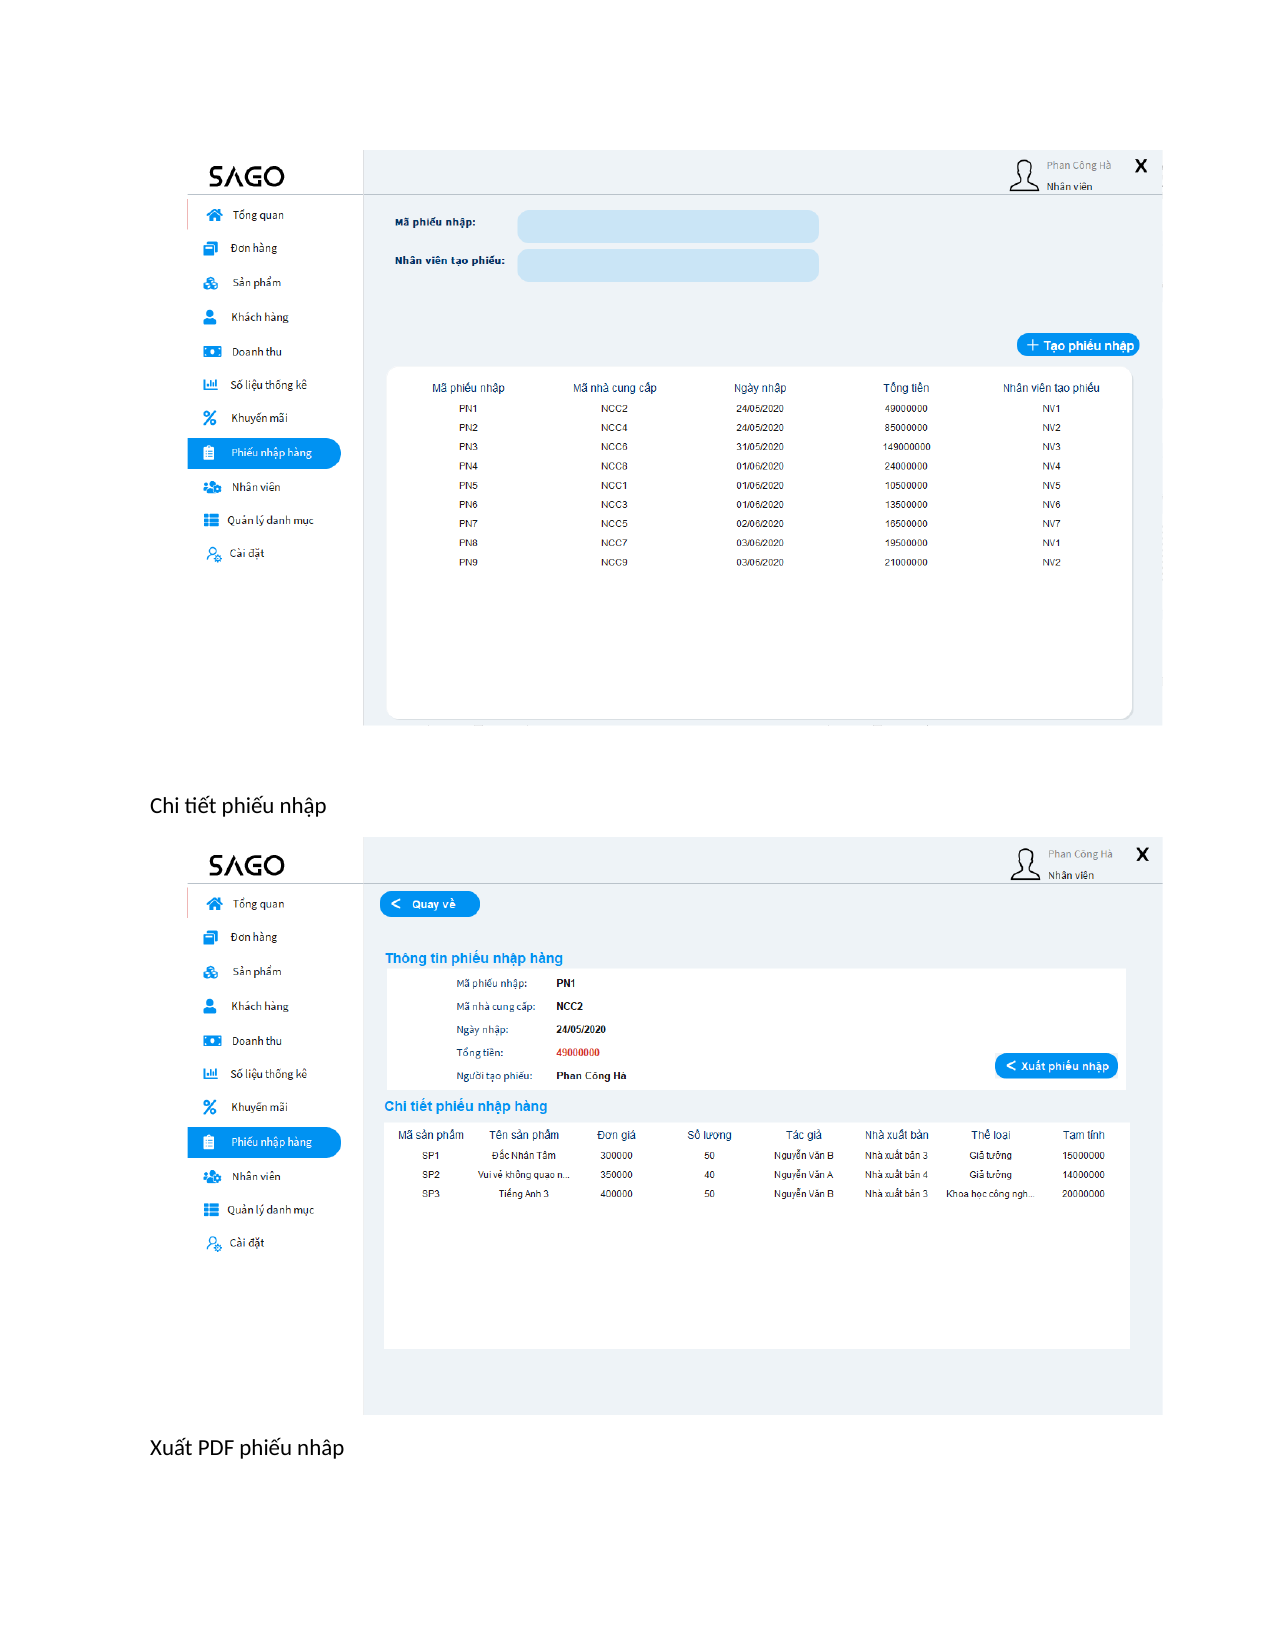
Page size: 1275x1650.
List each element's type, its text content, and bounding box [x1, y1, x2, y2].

text Chi tiết phiếu nhập [150, 791, 1200, 819]
picture [187, 150, 1163, 726]
text Xuất PDF phiếu nhâp [150, 1433, 1200, 1461]
picture [187, 837, 1163, 1415]
